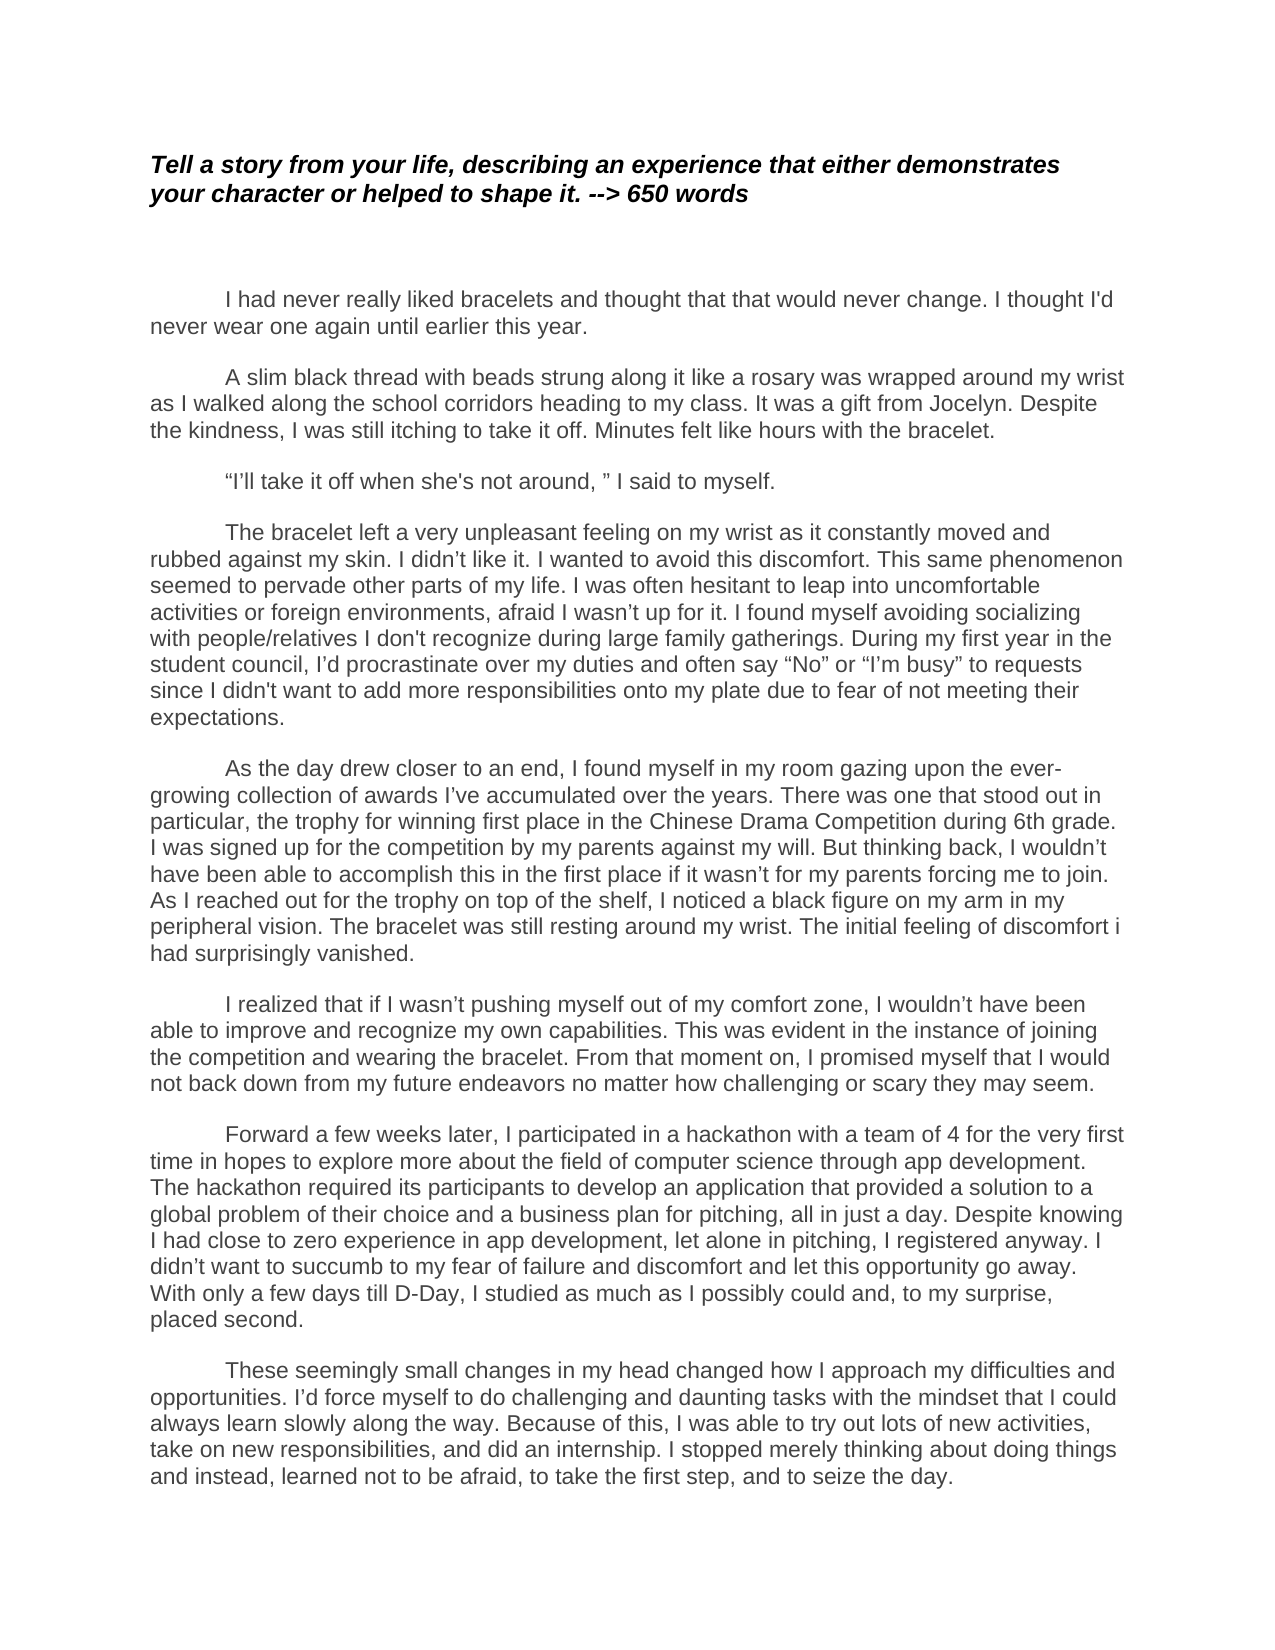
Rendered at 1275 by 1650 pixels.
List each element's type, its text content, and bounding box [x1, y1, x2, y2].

text A slim black thread with beads strung along it like a rosary was wrapped around my wrist as I walked along the school corridors heading to my class. It was a gift from Jocelyn. Despite the kindness, I was still itching to take it off. Minutes felt like hours with the bracelet. [150, 364, 1125, 443]
text I had never really liked bracelets and thought that that would never change. I thought I'd never wear one again until earlier this year. [150, 286, 1125, 339]
text Forward a few weeks later, I participated in a hackathon with a team of 4 for the very first time in hopes to explore more about the field of computer science through app development. The hackathon required its participants to develop an application that provided a solution to a global problem of their choice and a business plan for pitching, all in just a day. Despite knowing I had close to zero experience in app development, let alone in pitching, I registered anyway. I didn’t want to succumb to my fear of failure and discomfort and let this opportunity go away. With only a few days till D-Day, I studied as much as I possibly could and, to my surprise, placed second. [150, 1121, 1125, 1332]
text Tell a story from your life, describing an experience that either demonstrates your character or helped to shape it. --> 650 words [150, 150, 1125, 207]
text As the day drew closer to an end, I found myself in my room gazing upon the ever-growing collection of awards I’ve accumulated over the years. There was one that stood out in particular, the trophy for winning first place in the Chinese Drama Competition during 6th grade. I was signed up for the competition by my parents against my will. But thinking back, I wouldn’t have been able to accomplish this in the first place if it wasn’t for my parents forcing me to join. As I reached out for the trophy on top of the shelf, I noticed a black figure on my arm in my peripheral vision. The bracelet was still resting around my wrist. The initial feeling of discomfort i had surprisingly vanished. [150, 755, 1125, 966]
text I realized that if I wasn’t pushing myself out of my comfort zone, I wouldn’t have been able to improve and recognize my own capabilities. This was evident in the instance of joining the competition and wearing the bracelet. From that moment on, I promised myself that I would not back down from my future endeavors no matter how challenging or scary they may seem. [150, 991, 1125, 1096]
text “I’ll take it off when she's not around, ” I said to myself. [150, 468, 1125, 494]
text These seemingly small changes in my head changed how I approach my difficulties and opportunities. I’d force myself to do challenging and daunting tasks with the mindset that I could always learn slowly along the way. Because of this, I was able to try out lots of new activities, take on new responsibilities, and did an internship. I stopped merely thinking about doing things and instead, learned not to be afraid, to take the first step, and to seize the day. [150, 1357, 1125, 1489]
text The bracelet left a very unpleasant feeling on my wrist as it constantly moved and rubbed against my skin. I didn’t like it. I wanted to avoid this discomfort. This same phenomenon seemed to pervade other parts of my life. I was often hesitant to leap into uncomfortable activities or foreign environments, afraid I wasn’t up for it. I found myself avoiding socializing with people/relatives I don't recognize during large family gatherings. During my first year in the student council, I’d procrastinate over my duties and often say “No” or “I’m busy” to requests since I didn't want to add more responsibilities onto my plate due to fear of not meeting their expectations. [150, 519, 1125, 730]
